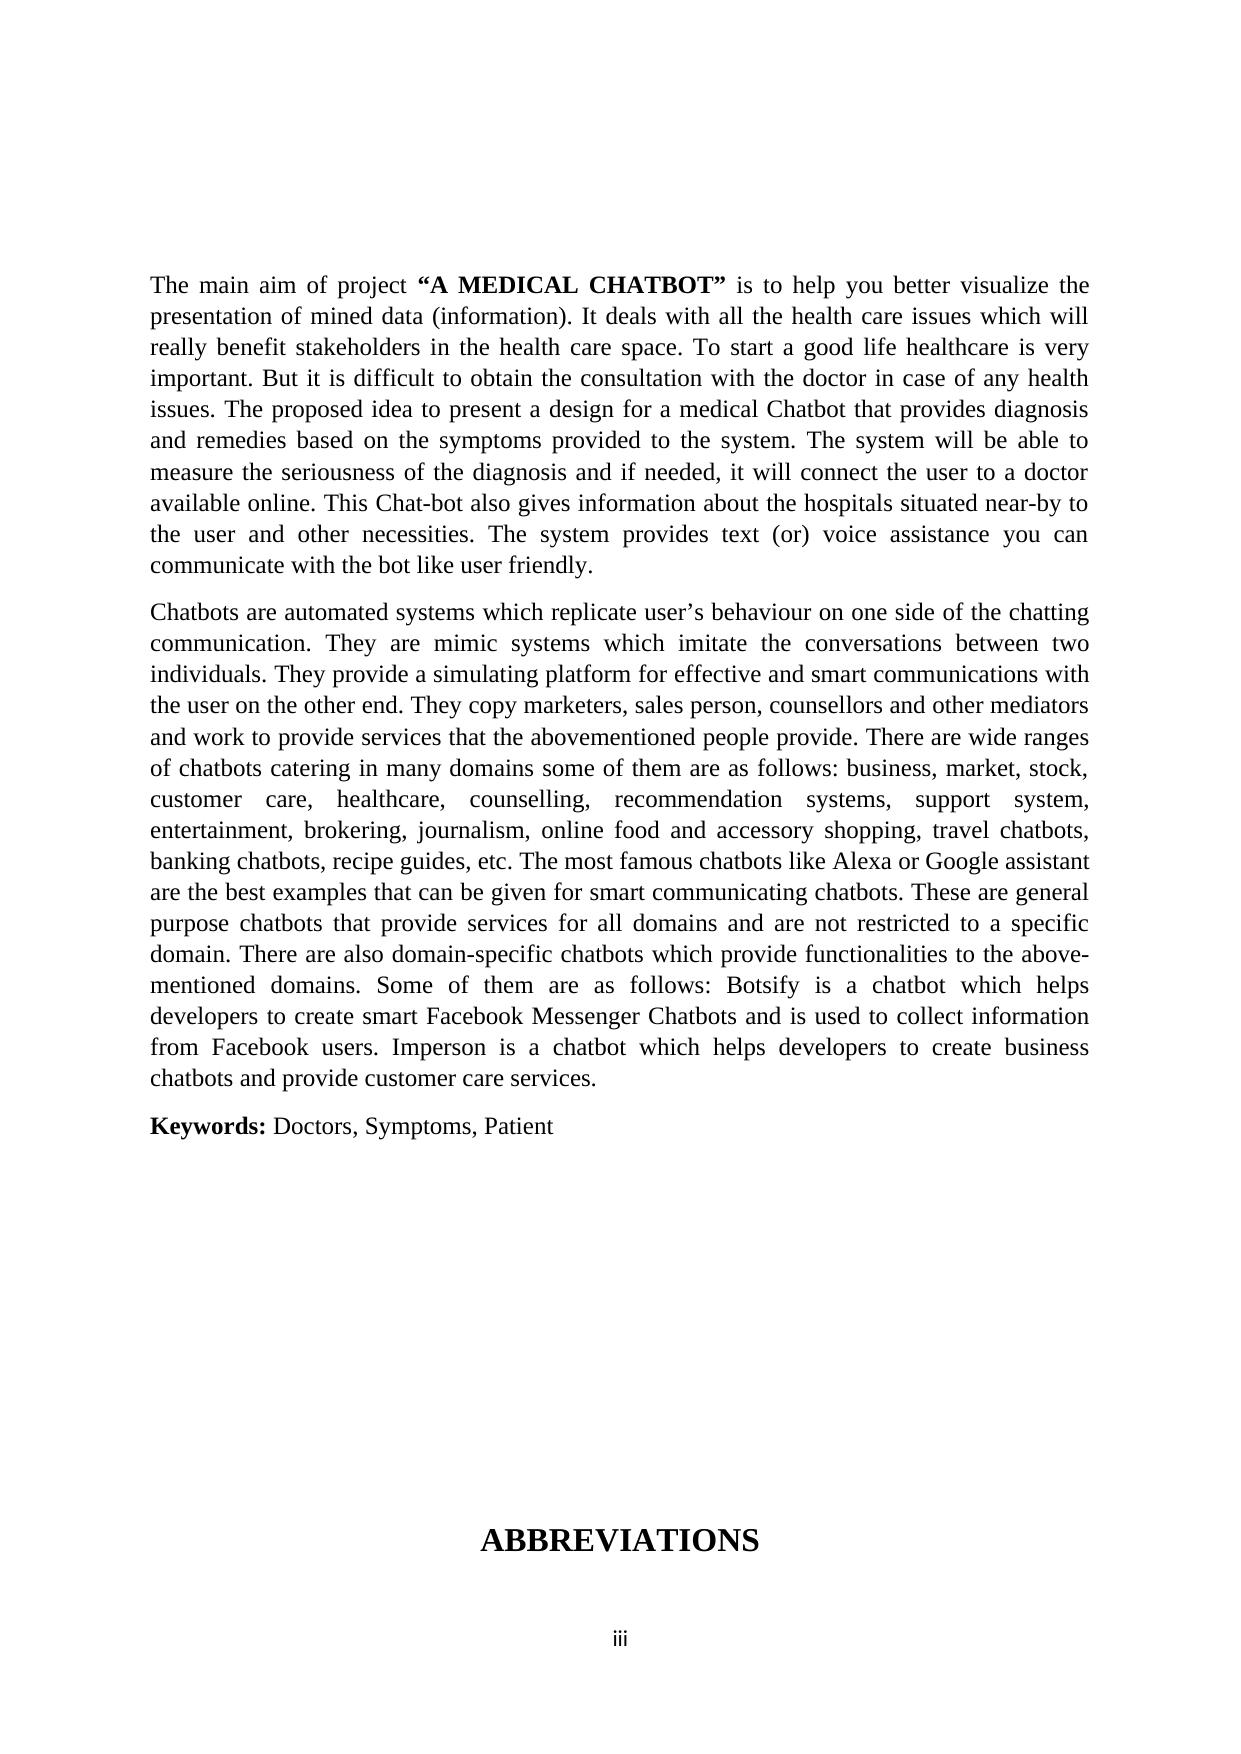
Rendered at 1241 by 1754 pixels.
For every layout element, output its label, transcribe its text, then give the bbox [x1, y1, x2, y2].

text Chatbots are automated systems which replicate user’s behaviour on one side of the chatting communication. They are mimic systems which imitate the conversations between two individuals. They provide a simulating platform for effective and smart communications with the user on the other end. They copy marketers, sales person, counsellors and other mediators and work to provide services that the abovementioned people provide. There are wide ranges of chatbots catering in many domains some of them are as follows: business, market, stock, customer care, healthcare, counselling, recommendation systems, support system, entertainment, brokering, journalism, online food and accessory shopping, travel chatbots, banking chatbots, recipe guides, etc. The most famous chatbots like Alexa or Google assistant are the best examples that can be given for smart communicating chatbots. These are general purpose chatbots that provide services for all domains and are not restricted to a specific domain. There are also domain-specific chatbots which provide functionalities to the above-mentioned domains. Some of them are as follows: Botsify is a chatbot which helps developers to create smart Facebook Messenger Chatbots and is used to collect information from Facebook users. Imperson is a chatbot which helps developers to create business chatbots and provide customer care services. [150, 597, 1090, 1092]
text The main aim of project “A MEDICAL CHATBOT” is to help you better visualize the presentation of mined data (information). It deals with all the health care issues which will really benefit stakeholders in the health care space. To start a good life healthcare is very important. But it is difficult to obtain the consultation with the doctor in case of any health issues. The proposed idea to present a design for a medical Chatbot that provides diagnosis and remedies based on the symptoms provided to the system. The system will be able to measure the seriousness of the diagnosis and if needed, it will connect the user to a doctor available online. This Chat-bot also gives information about the hospitals situated near-by to the user and other necessities. The system provides text (or) voice assistance you can communicate with the bot like user friendly. [150, 270, 1090, 578]
text ABBREVIATIONS [150, 1520, 1090, 1559]
text Keywords: Doctors, Symptoms, Patient [150, 1111, 1090, 1139]
